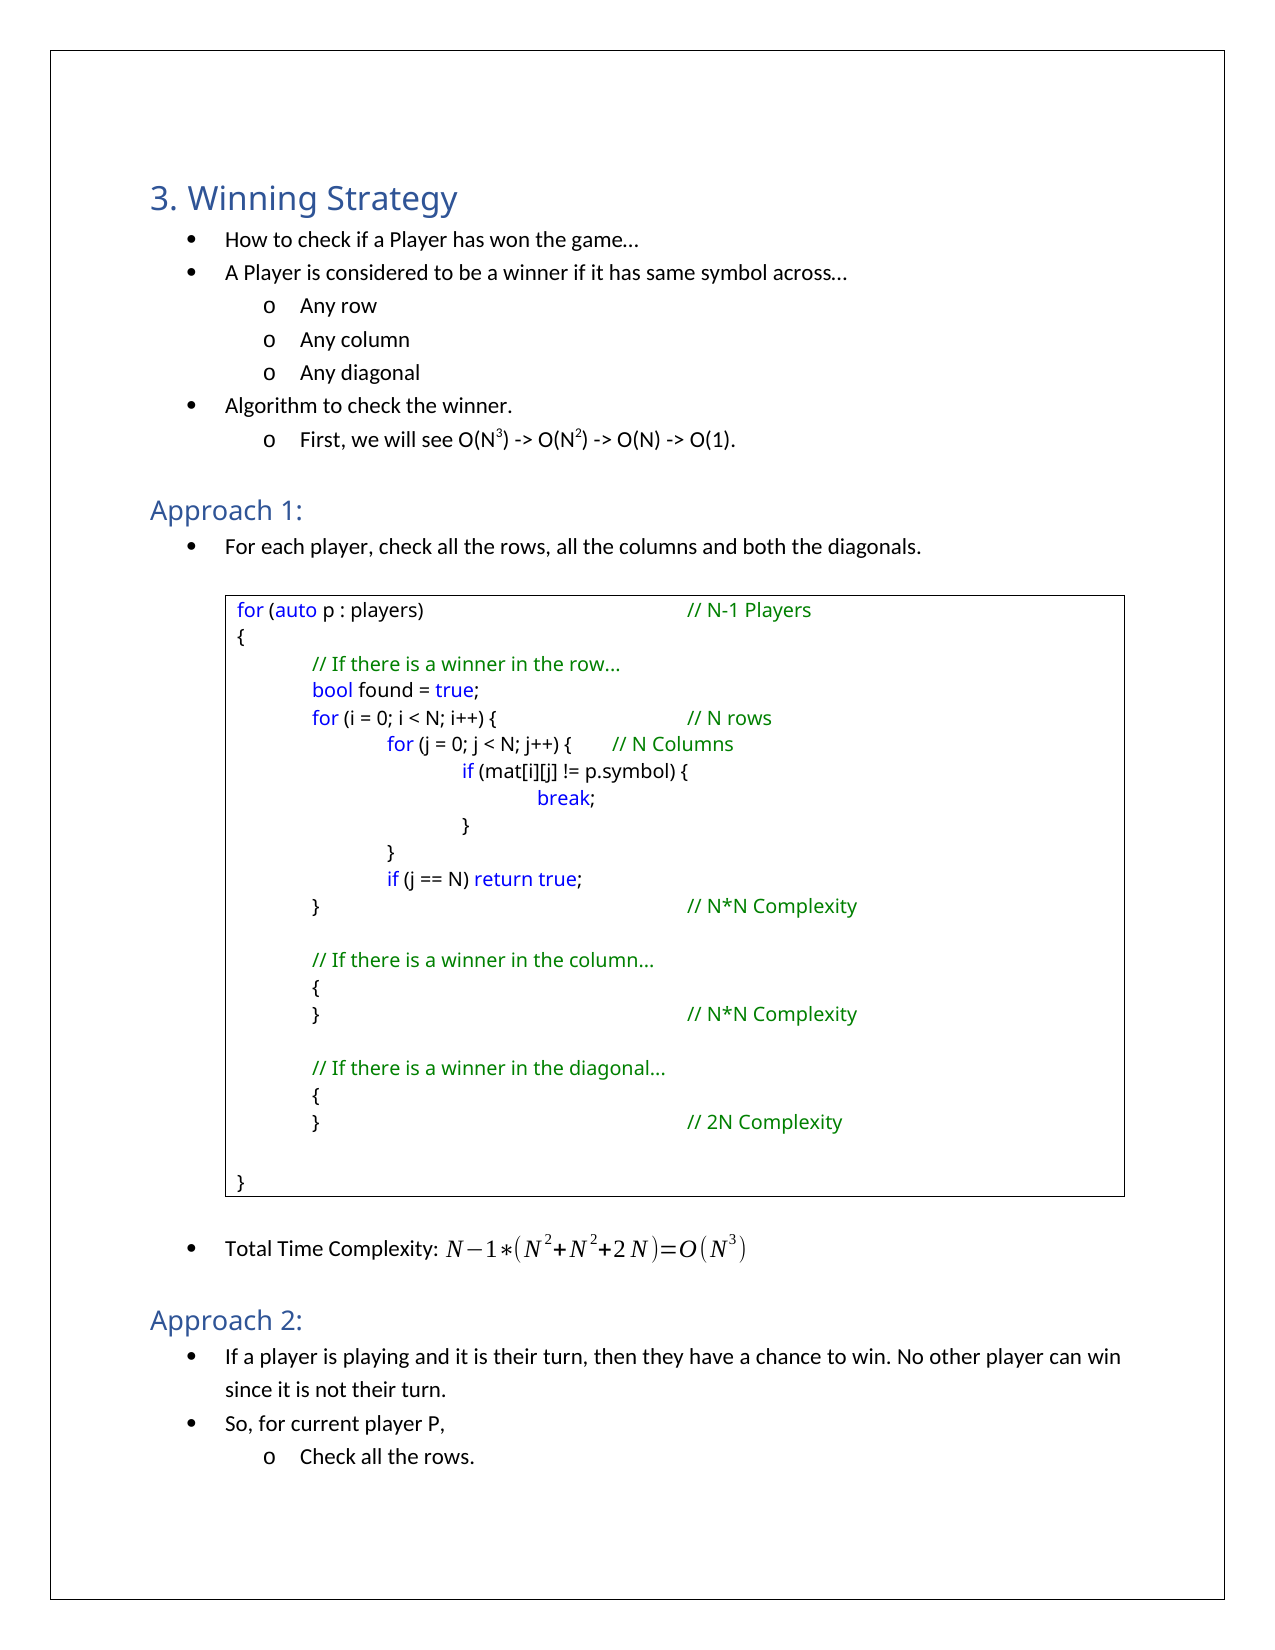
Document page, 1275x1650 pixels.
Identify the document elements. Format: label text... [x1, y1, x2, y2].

list For each player, check all the rows, all the columns and both the diagonals. [187, 528, 1125, 561]
table_header for (auto p : players) // N-1 Players { // If there is a winner in the row... bool found = true; for (i = 0; i < N; i++) { // N rows for (j = 0; j < N; j++) { // N Columns if (mat[i][j] != p.symbol) { break; } } if (j == N) return true; } // N*N Complexity // If there is a winner in the column... { } // N*N Complexity // If there is a winner in the diagonal... { } // 2N Complexity } [226, 596, 1124, 1196]
list A Player is considered to be a winner if it has same symbol across… [187, 254, 1125, 287]
subtitle Winning Strategy [150, 175, 1125, 220]
list If a player is playing and it is their turn, then they have a chance to win. No other player can win since it is not their turn. [187, 1338, 1125, 1404]
list So, for current player P, [187, 1404, 1125, 1438]
list Algorithm to check the winner. [187, 387, 1125, 420]
list Total Time Complexity: [187, 1230, 1125, 1263]
list Check all the rows. [262, 1438, 1125, 1471]
list First, we will see O(N3) -> O(N2) -> O(N) -> O(1). [262, 420, 1125, 454]
list How to check if a Player has won the game… [187, 220, 1125, 254]
subtitle Approach 1: [150, 491, 1125, 528]
list Any row [262, 287, 1125, 320]
list Any diagonal [262, 354, 1125, 387]
subtitle Approach 2: [150, 1301, 1125, 1338]
list Any column [262, 320, 1125, 354]
